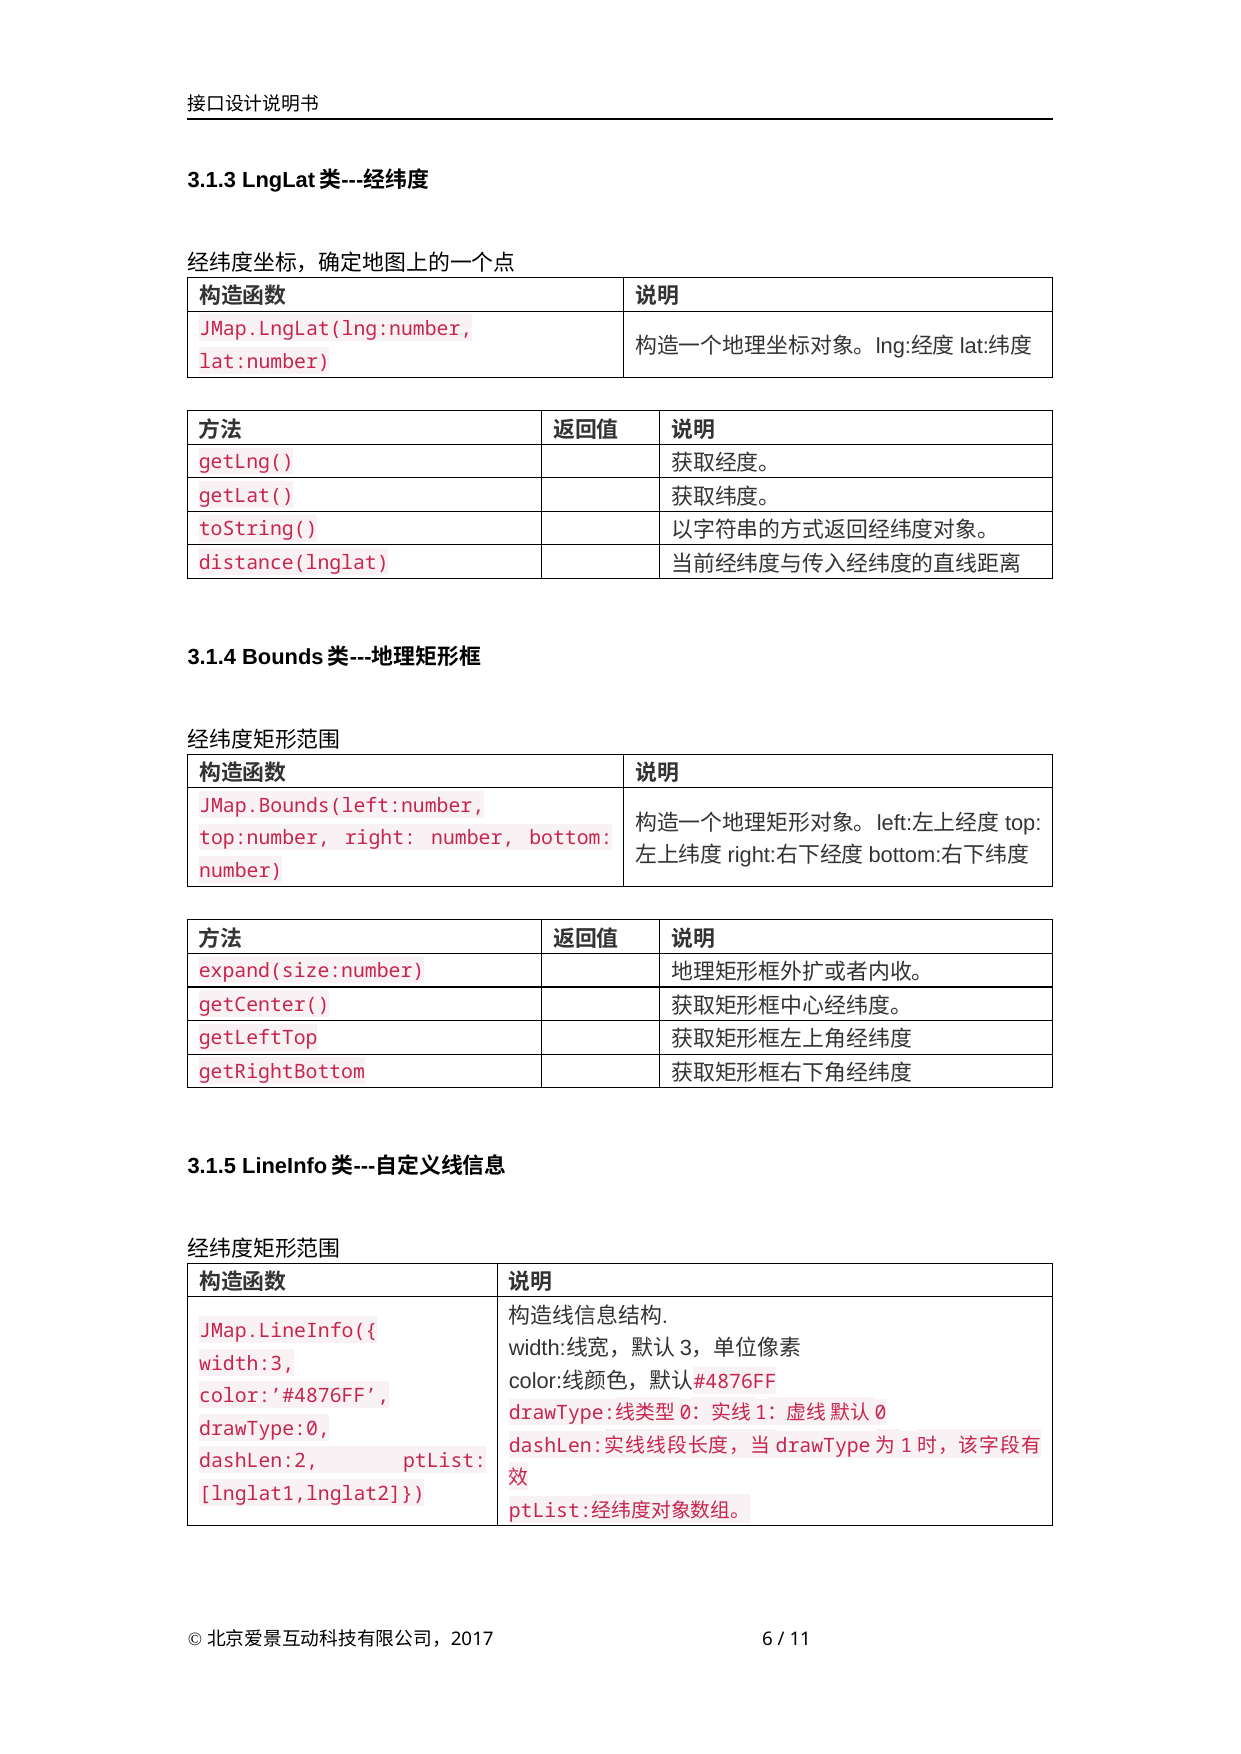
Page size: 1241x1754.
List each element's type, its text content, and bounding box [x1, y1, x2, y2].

table_cell [542, 512, 659, 544]
table_cell 获取矩形框中心经纬度。 [660, 988, 1052, 1020]
table_header 说明 [624, 278, 1052, 311]
text 经纬度坐标，确定地图上的一个点 [187, 244, 1053, 277]
table_header 说明 [660, 411, 1052, 444]
table_cell JMap.Bounds(left:number, top:number, right: number, bottom: number) [188, 788, 623, 886]
table_cell [542, 1055, 659, 1087]
subtitle 3.1.5 LineInfo类---自定义线信息 [187, 1148, 1053, 1180]
table_cell 获取经度。 [660, 445, 1052, 477]
table_header 说明 [498, 1264, 1052, 1296]
table_header 构造函数 [188, 1264, 497, 1296]
table_cell JMap.LngLat(lng:number, lat:number) [188, 312, 623, 377]
table_cell [542, 954, 659, 986]
table_header 说明 [660, 920, 1052, 953]
table_header 方法 [188, 411, 541, 444]
table_cell [542, 478, 659, 511]
table_cell [542, 988, 659, 1020]
table_cell [542, 1021, 659, 1053]
table_header 方法 [188, 920, 541, 953]
table_header 构造函数 [188, 278, 623, 311]
table_cell getLat() [188, 478, 541, 511]
table_cell 构造线信息结构. width:线宽，默认3，单位像素 color:线颜色，默认#4876FF drawType:线类型 0：实线 1：虚线 默认0 dashLen:实线线段长度，当drawType为1时，该字段有效 ptList:经纬度对象数组。 [498, 1297, 1052, 1525]
table_cell 获取矩形框右下角经纬度 [660, 1055, 1052, 1087]
table_cell JMap.LineInfo({ width:3, color:’#4876FF’, drawType:0, dashLen:2, ptList:[lnglat1,lnglat2]}) [188, 1297, 497, 1525]
text 经纬度矩形范围 [187, 721, 1053, 754]
table_cell 地理矩形框外扩或者内收。 [660, 954, 1052, 986]
table_cell getLeftTop [188, 1021, 541, 1053]
table_cell 构造一个地理矩形对象。left:左上经度 top:左上纬度 right:右下经度 bottom:右下纬度 [624, 788, 1052, 886]
table_cell 当前经纬度与传入经纬度的直线距离 [660, 545, 1052, 578]
table_cell getLng() [188, 445, 541, 477]
table_header 说明 [624, 755, 1052, 787]
subtitle 3.1.4 Bounds类---地理矩形框 [187, 638, 1053, 671]
table_cell getRightBottom [188, 1055, 541, 1087]
table_cell [542, 545, 659, 578]
table_cell getCenter() [188, 988, 541, 1020]
subtitle 3.1.3 LngLat类---经纬度 [187, 162, 1053, 194]
table_cell expand(size:number) [188, 954, 541, 986]
table_cell 获取纬度。 [660, 478, 1052, 511]
text 经纬度矩形范围 [187, 1230, 1053, 1263]
table_header 构造函数 [188, 755, 623, 787]
table_header 返回值 [542, 411, 659, 444]
table_cell 以字符串的方式返回经纬度对象。 [660, 512, 1052, 544]
table_header 返回值 [542, 920, 659, 953]
table_cell 构造一个地理坐标对象。lng:经度 lat:纬度 [624, 312, 1052, 377]
table_cell [542, 445, 659, 477]
table_cell 获取矩形框左上角经纬度 [660, 1021, 1052, 1053]
table_cell toString() [188, 512, 541, 544]
table_cell distance(lnglat) [188, 545, 541, 578]
